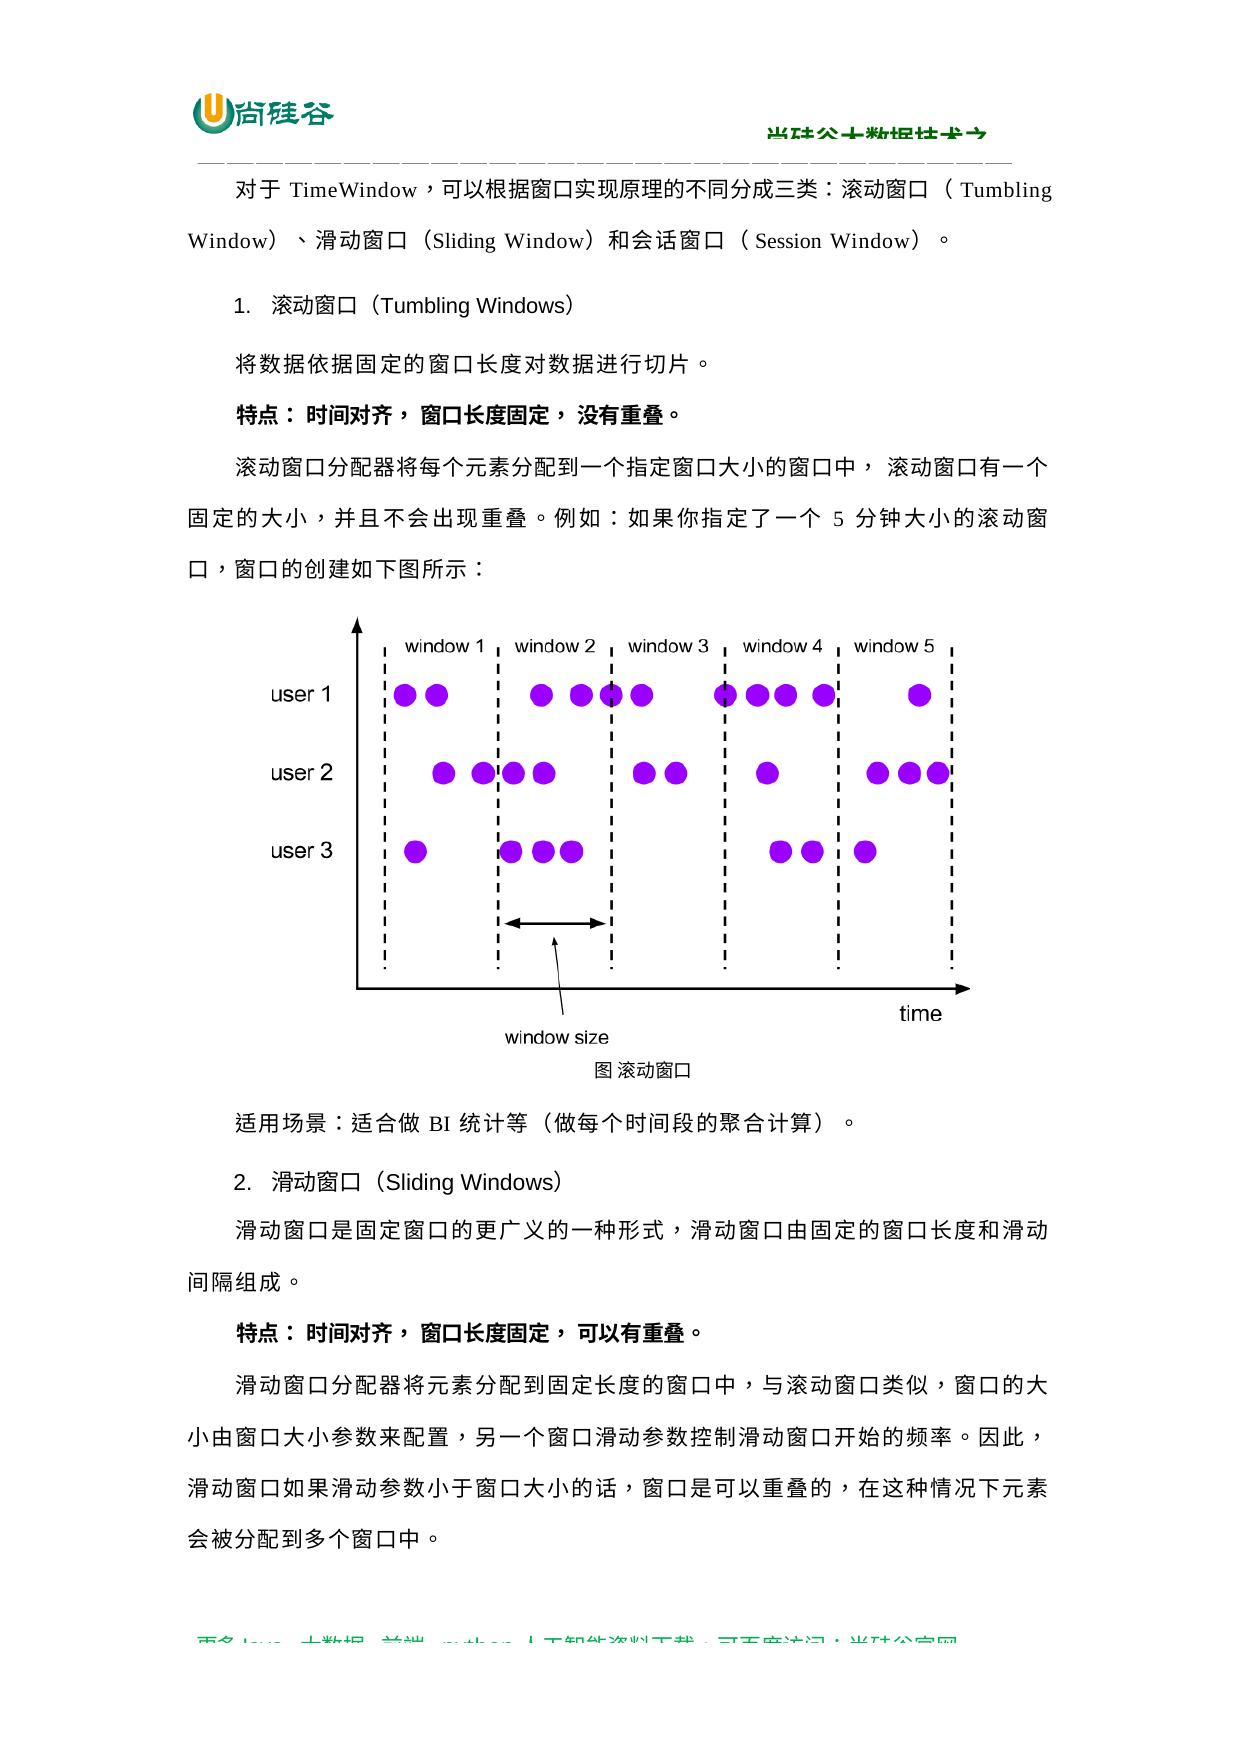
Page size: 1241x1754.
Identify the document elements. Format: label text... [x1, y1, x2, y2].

text 将数据依据固定的窗口长度对数据进行切片。特点： 时间对齐， 窗口长度固定， 没有重叠。 [235, 348, 714, 430]
subtitle 特点： 时间对齐， 窗口长度固定， 可以有重叠。 [236, 1318, 1128, 1348]
text 滑动窗口是固定窗口的更广义的一种形式，滑动窗口由固定的窗口长度和滑动间隔组成。 [187, 1215, 1050, 1297]
picture [272, 616, 971, 1044]
text 图 滚动窗口 [338, 1044, 948, 1083]
subtitle 滑动窗口（Sliding Windows） [233, 1166, 1128, 1197]
list 滚动窗口（Tumbling Windows） [233, 290, 1128, 319]
text 对于 TimeWindow，可以根据窗口实现原理的不同分成三类：滚动窗口（ Tumbling Window）、滑动窗口（Sliding Window）和会话窗口（ Session Window）。 [187, 174, 1052, 255]
text 滚动窗口分配器将每个元素分配到一个指定窗口大小的窗口中， 滚动窗口有一个固定的大小，并且不会出现重叠。例如：如果你指定了一个 5 分钟大小的滚动窗口，窗口的创建如下图所示： [187, 451, 1048, 584]
picture [192, 92, 334, 134]
text 适用场景：适合做 BI 统计等（做每个时间段的聚合计算）。 [236, 1108, 1128, 1137]
text 滑动窗口分配器将元素分配到固定长度的窗口中，与滚动窗口类似，窗口的大小由窗口大小参数来配置，另一个窗口滑动参数控制滑动窗口开始的频率。因此， 滑动窗口如果滑动参数小于窗口大小的话，窗口是可以重叠的，在这种情况下元素会被分配到多个窗口中。 [187, 1370, 1050, 1554]
